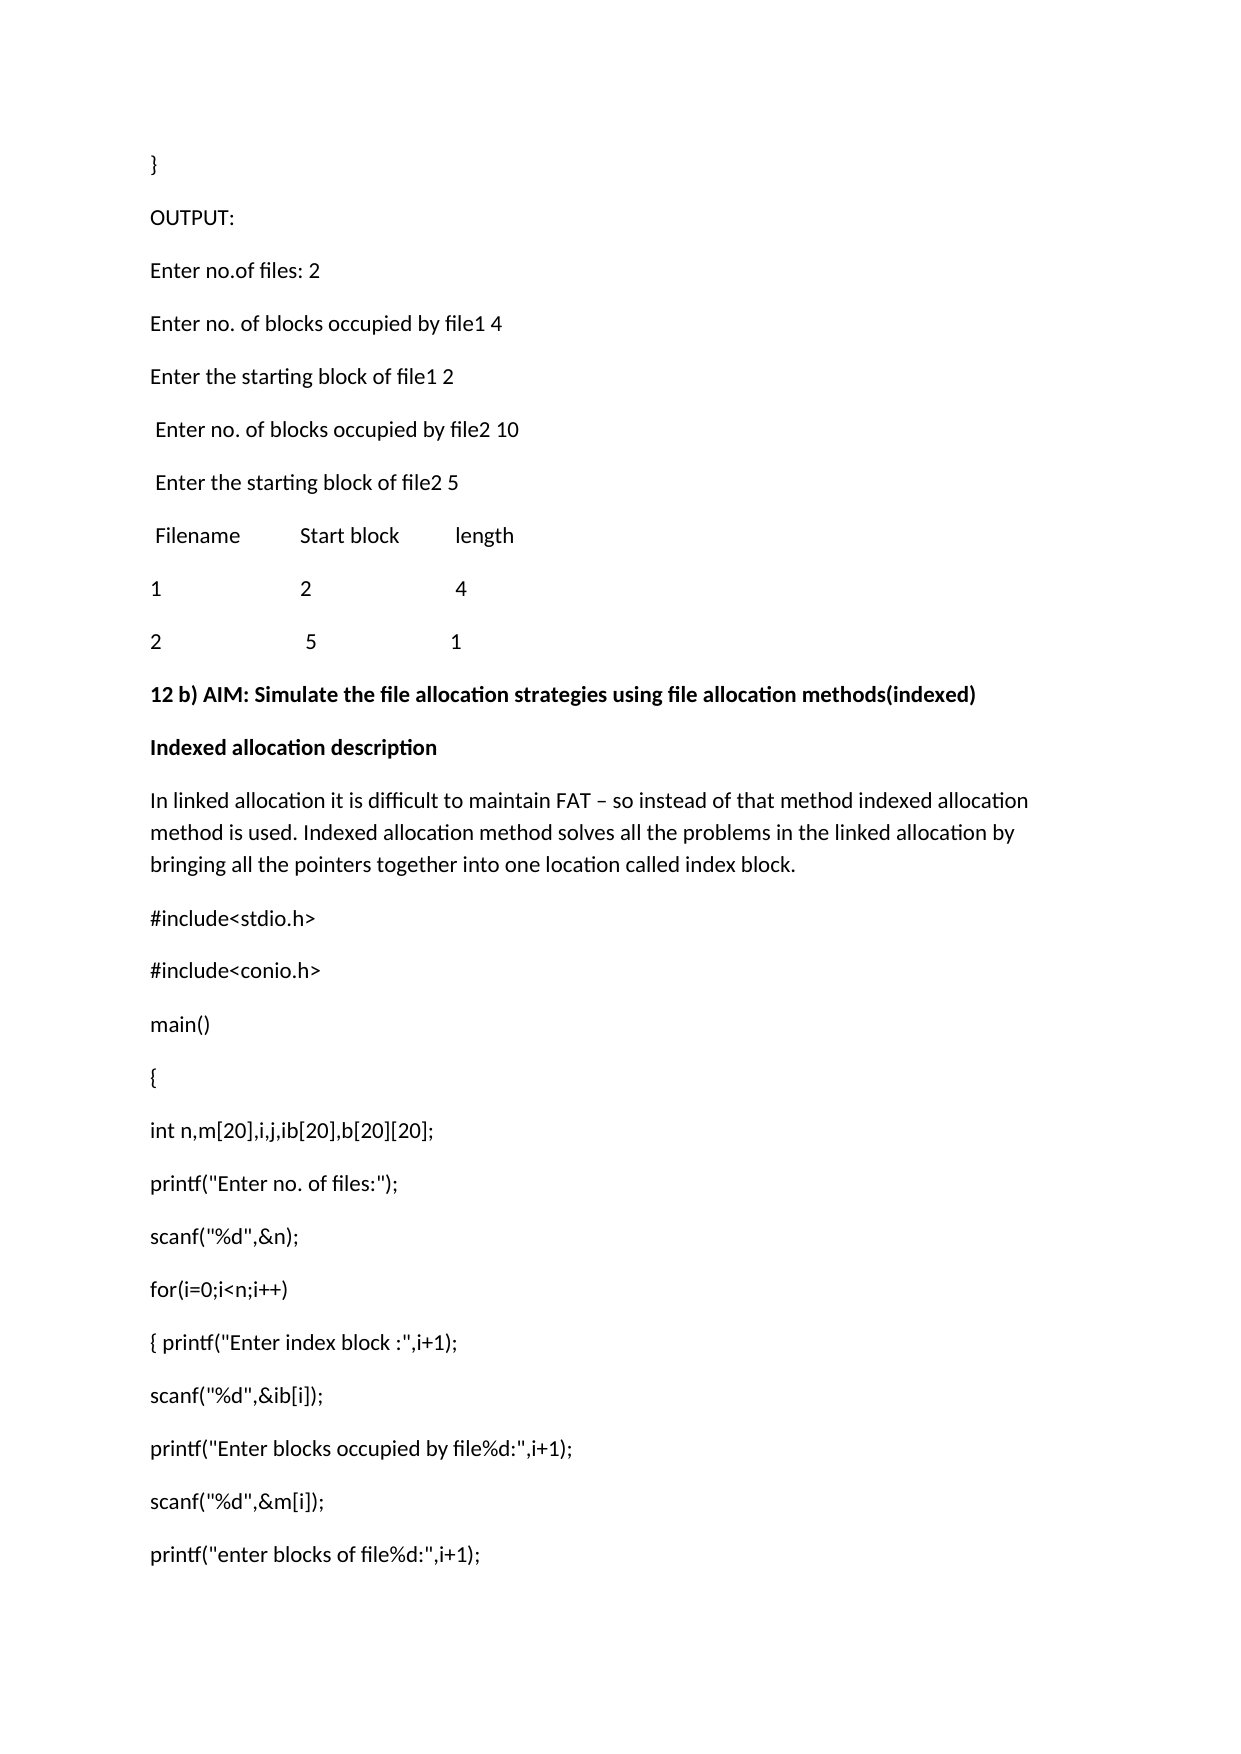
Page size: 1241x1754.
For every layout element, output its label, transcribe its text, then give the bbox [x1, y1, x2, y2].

text Enter no. of blocks occupied by file1 4 [150, 309, 1090, 337]
text printf("Enter blocks occupied by file%d:",i+1); [150, 1434, 1090, 1462]
text Enter no.of files: 2 [150, 256, 1090, 284]
text Indexed allocation description [150, 733, 1090, 761]
text main() [150, 1010, 1090, 1038]
text int n,m[20],i,j,ib[20],b[20][20]; [150, 1116, 1090, 1144]
text printf("Enter no. of files:"); [150, 1169, 1090, 1197]
text In linked allocation it is difficult to maintain FAT – so instead of that method indexed allocation method is used. Indexed allocation method solves all the problems in the linked allocation by bringing all the pointers together into one location called index block. [150, 786, 1090, 879]
text Enter the starting block of file2 5 [150, 468, 1090, 496]
text scanf("%d",&ib[i]); [150, 1381, 1090, 1409]
text scanf("%d",&n); [150, 1222, 1090, 1250]
text #include<conio.h> [150, 957, 1090, 985]
text 12 b) AIM: Simulate the file allocation strategies using file allocation methods(indexed) [150, 680, 1090, 708]
text } [150, 150, 1090, 178]
text #include<stdio.h> [150, 904, 1090, 932]
text scanf("%d",&m[i]); [150, 1487, 1090, 1515]
text 1 2 4 [150, 574, 1090, 602]
text Enter the starting block of file1 2 [150, 362, 1090, 390]
text 2 5 1 [150, 627, 1090, 655]
text for(i=0;i<n;i++) [150, 1275, 1090, 1303]
text printf("enter blocks of file%d:",i+1); [150, 1540, 1090, 1568]
text Filename Start block length [150, 521, 1090, 549]
text { printf("Enter index block :",i+1); [150, 1328, 1090, 1356]
text OUTPUT: [150, 203, 1090, 231]
text Enter no. of blocks occupied by file2 10 [150, 415, 1090, 443]
text { [150, 1063, 1090, 1091]
